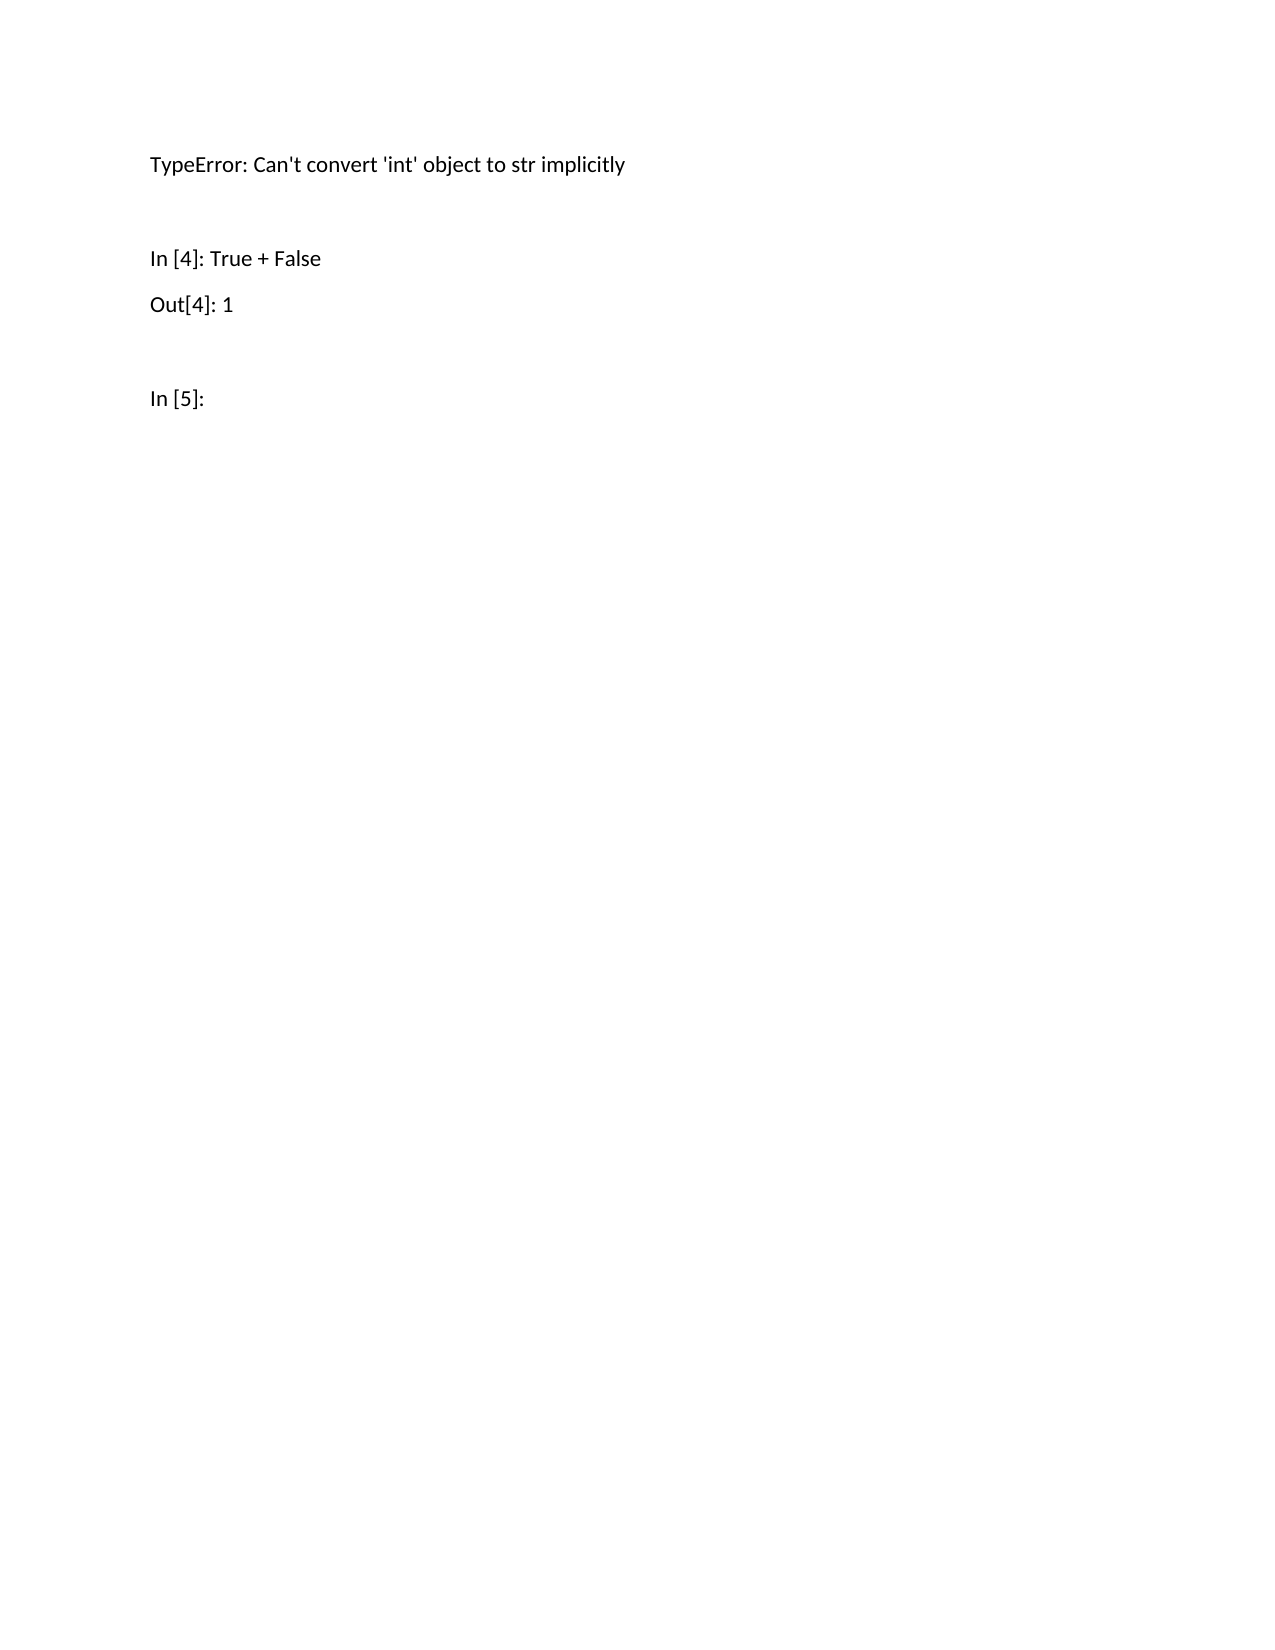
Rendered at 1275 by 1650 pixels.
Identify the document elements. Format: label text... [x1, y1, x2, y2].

text In [4]: True + False [150, 244, 1125, 272]
text TypeError: Can't convert 'int' object to str implicitly [150, 150, 1125, 178]
text In [5]: [150, 384, 1125, 412]
text Out[4]: 1 [150, 291, 1125, 319]
